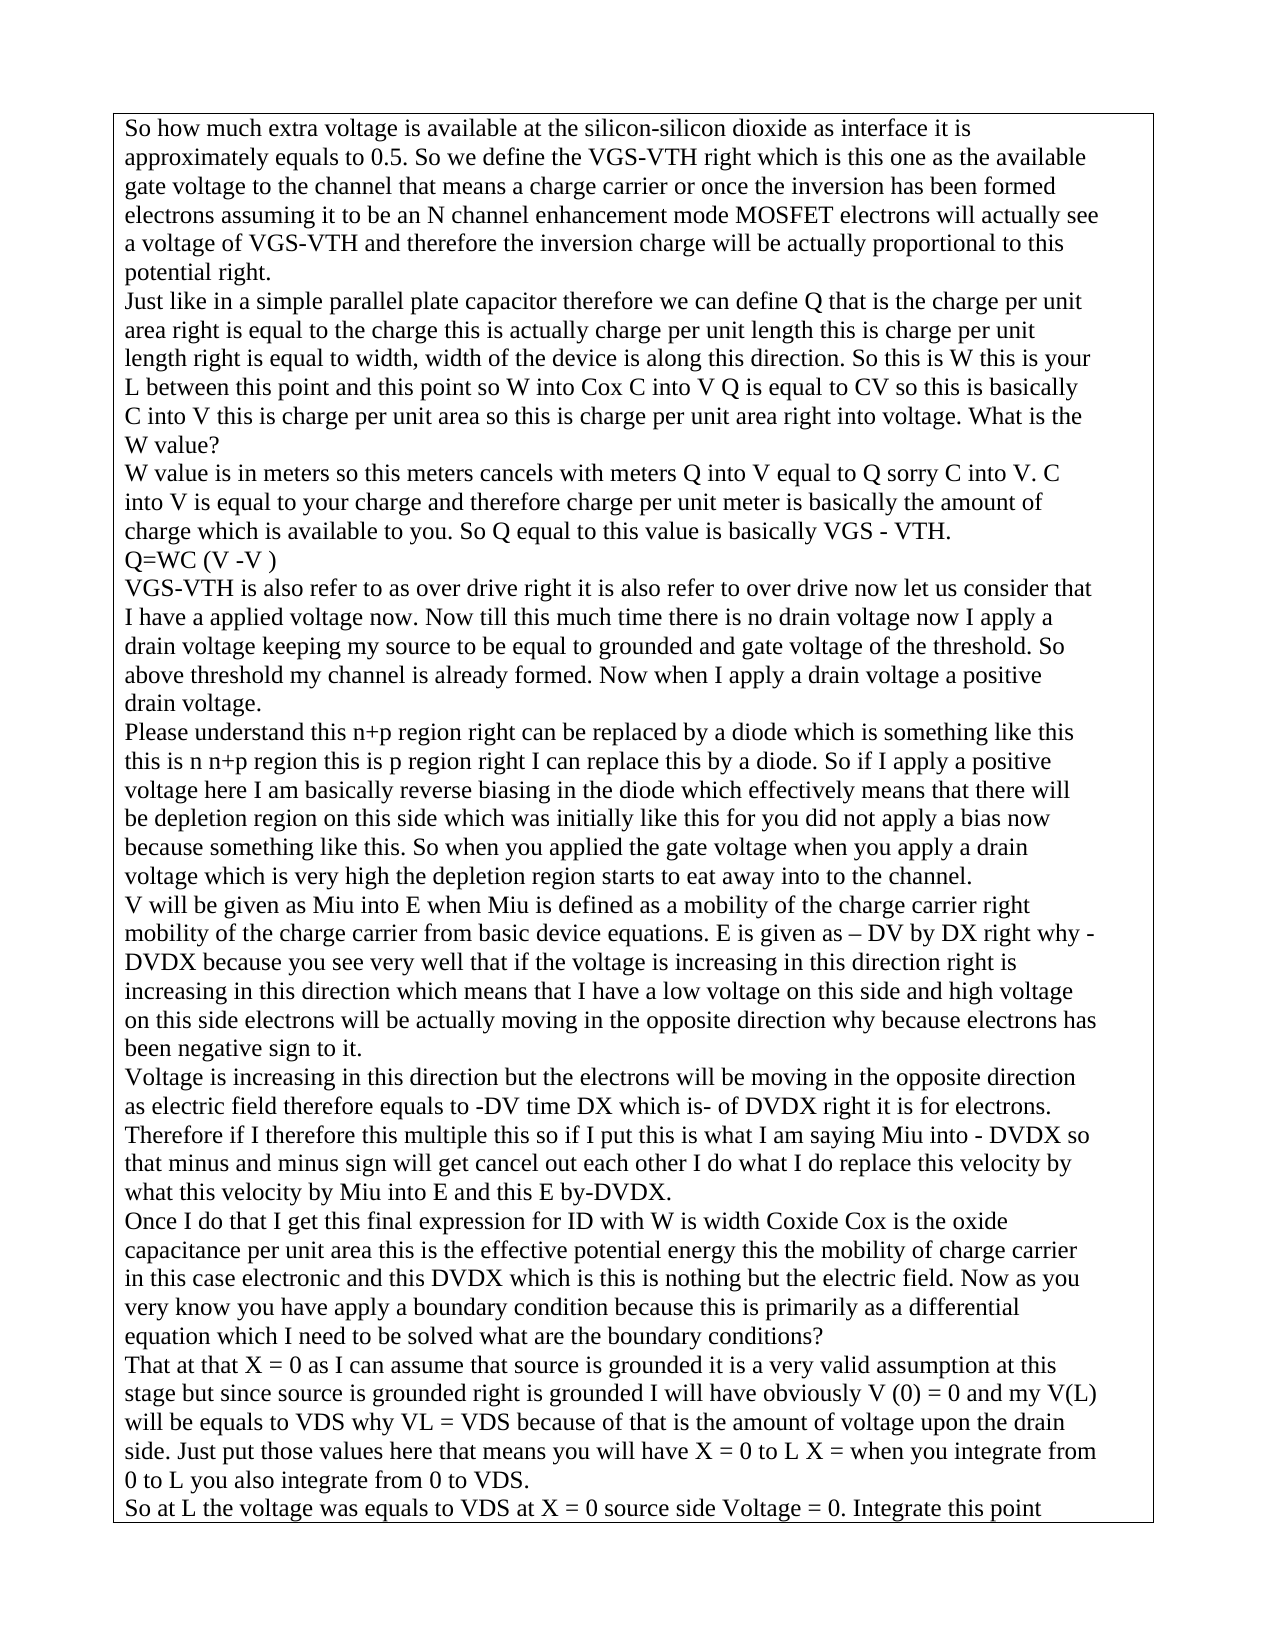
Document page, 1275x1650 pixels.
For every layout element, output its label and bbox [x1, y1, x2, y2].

table_cell [114, 114, 1153, 1522]
